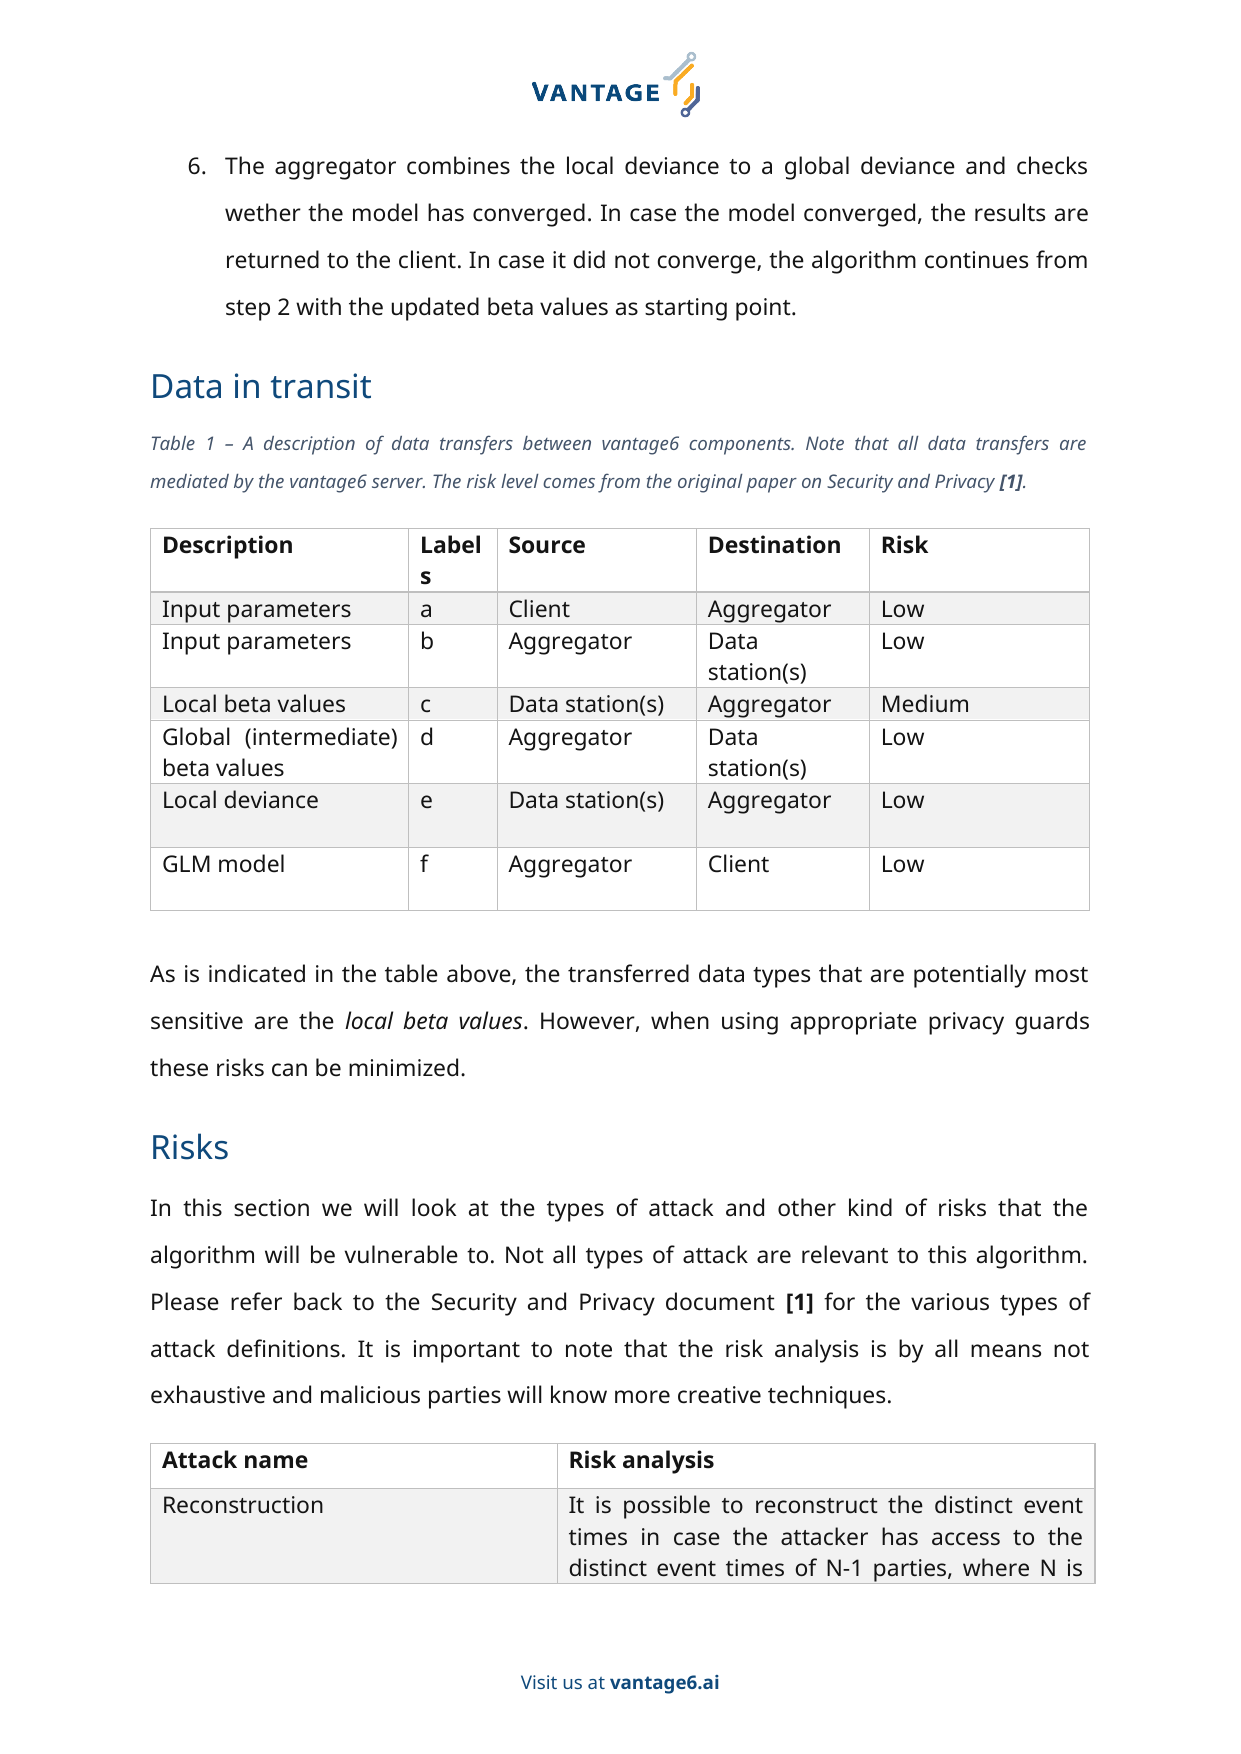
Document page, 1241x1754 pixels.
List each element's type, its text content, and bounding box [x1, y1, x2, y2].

text In this section we will look at the types of attack and other kind of risks that the algorithm will be vulnerable to. Not all types of attack are relevant to this algorithm. Please refer back to the Security and Privacy document [1] for the various types of attack definitions. It is important to note that the risk analysis is by all means not exhaustive and malicious parties will know more creative techniques. [150, 1192, 1090, 1411]
subtitle Risks [150, 1124, 1090, 1169]
table_cell Client [498, 593, 696, 624]
table_cell c [409, 688, 497, 719]
picture [514, 38, 726, 135]
subtitle Data in transit [150, 362, 1090, 408]
table_cell a [409, 593, 497, 624]
table_cell Aggregator [697, 593, 869, 624]
table_header Destination [697, 529, 869, 591]
table_header Source [498, 529, 696, 591]
table_cell Local deviance [151, 784, 408, 847]
table_cell Aggregator [498, 625, 696, 687]
table_cell Data station(s) [697, 721, 869, 783]
text Table 1 – A description of data transfers between vantage6 components. Note that all data transfers are mediated by the vantage6 server. The risk level comes from the original paper on Security and Privacy [1]. [150, 431, 1090, 494]
table_cell Aggregator [697, 688, 869, 719]
table_cell Reconstruction [151, 1489, 557, 1583]
table_cell Low [870, 593, 1089, 624]
table_cell Low [870, 721, 1089, 783]
table_header Attack name [151, 1444, 557, 1488]
table_cell Low [870, 784, 1089, 847]
table_cell Input parameters [151, 625, 408, 687]
table_cell Medium [870, 688, 1089, 719]
table_cell Aggregator [697, 784, 869, 847]
table_header Risk [870, 529, 1089, 591]
list The aggregator combines the local deviance to a global deviance and checks wether the model has converged. In case the model converged, the results are returned to the client. In case it did not converge, the algorithm continues from step 2 with the updated beta values as starting point. [187, 150, 1090, 322]
text As is indicated in the table above, the transferred data types that are potentially most sensitive are the local beta values. However, when using appropriate privacy guards these risks can be minimized. [150, 911, 1090, 1083]
table_cell Client [697, 848, 869, 910]
table_cell Low [870, 625, 1089, 687]
table_cell Data station(s) [697, 625, 869, 687]
table_cell Global (intermediate) beta values [151, 721, 408, 783]
table_header Risk analysis [558, 1444, 1094, 1488]
table_cell Aggregator [498, 721, 696, 783]
table_cell e [409, 784, 497, 847]
table_cell Data station(s) [498, 784, 696, 847]
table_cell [558, 1489, 1094, 1583]
table_cell Low [870, 848, 1089, 910]
table_header Description [151, 529, 408, 591]
table_cell Local beta values [151, 688, 408, 719]
table_header Labels [409, 529, 497, 591]
table_cell f [409, 848, 497, 910]
table_cell d [409, 721, 497, 783]
table_cell b [409, 625, 497, 687]
table_cell Aggregator [498, 848, 696, 910]
table_cell GLM model [151, 848, 408, 910]
table_cell Data station(s) [498, 688, 696, 719]
table_cell Input parameters [151, 593, 408, 624]
